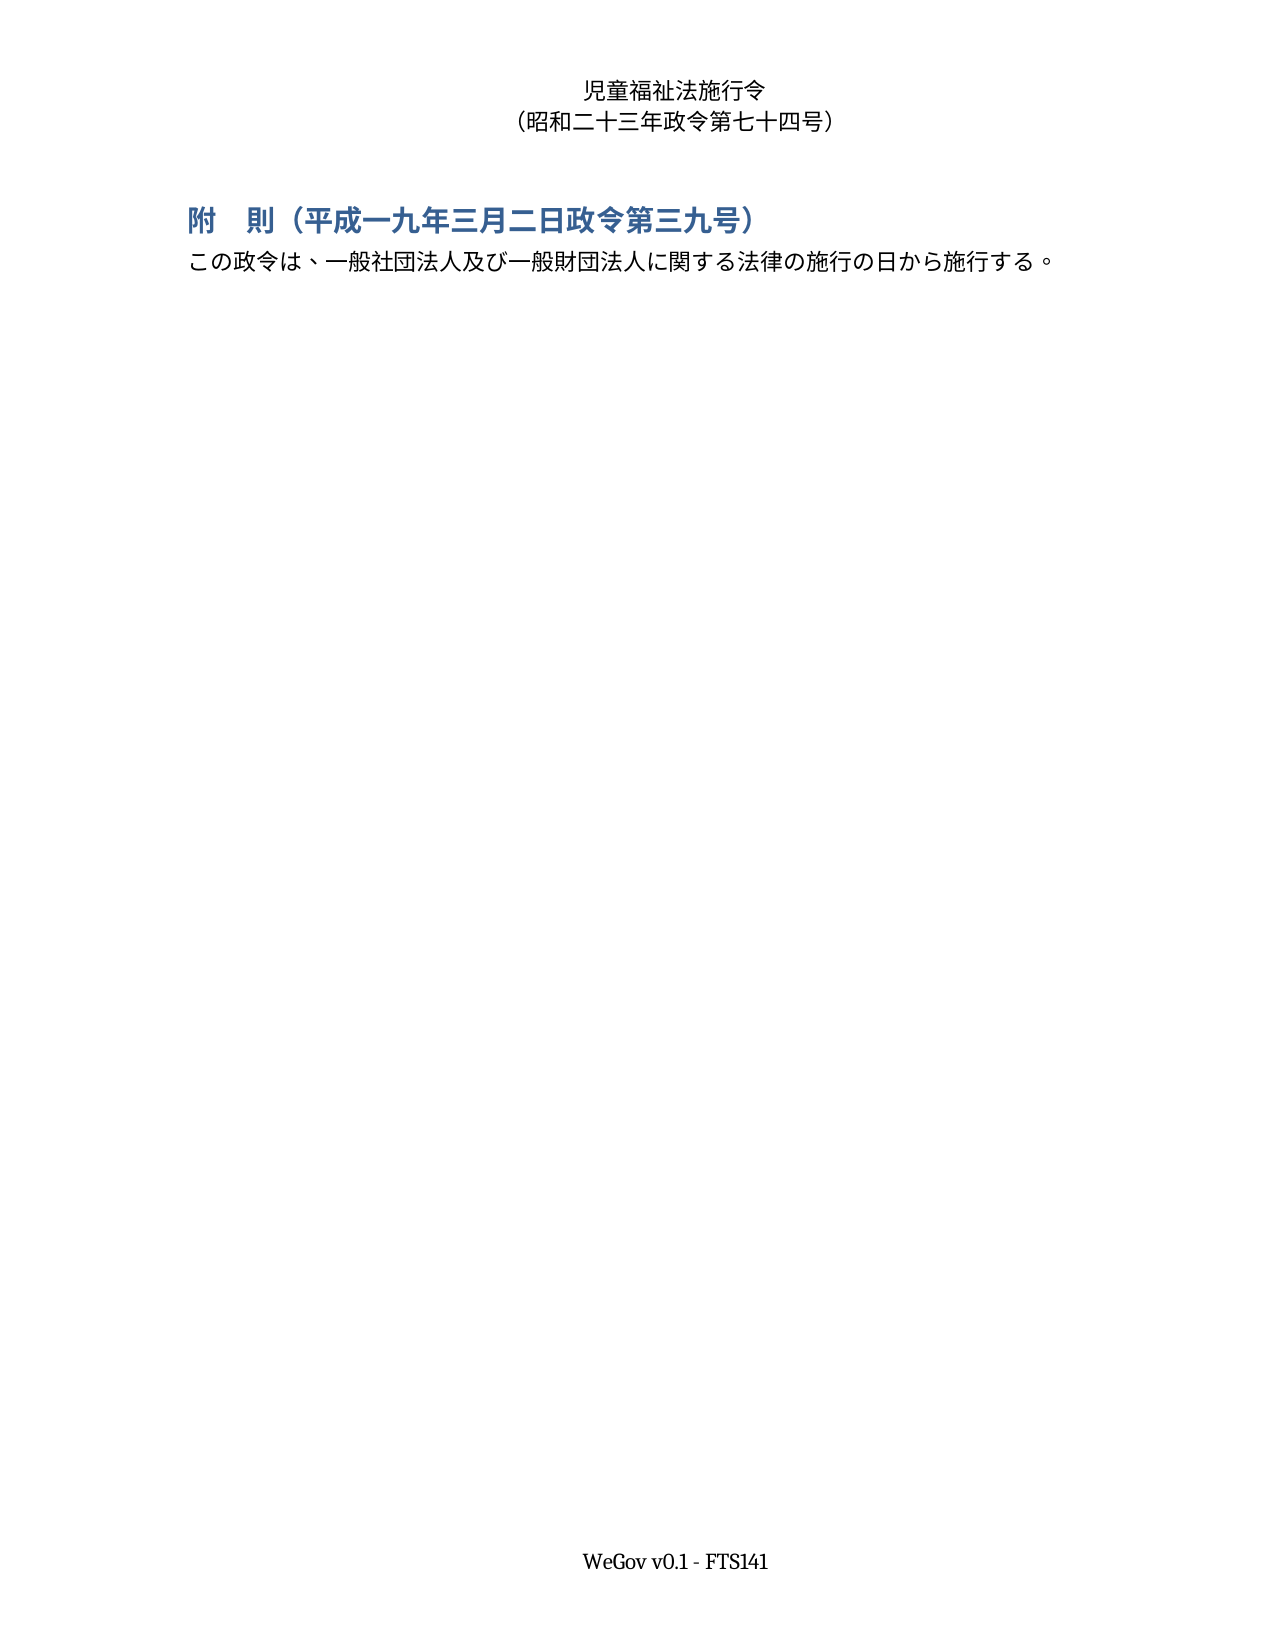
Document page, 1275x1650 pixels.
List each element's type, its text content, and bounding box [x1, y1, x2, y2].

text この政令は、一般社団法人及び一般財団法人に関する法律の施行の日から施行する。 [187, 246, 1087, 277]
subtitle 附 則（平成一九年三月二日政令第三九号） [187, 200, 1087, 240]
